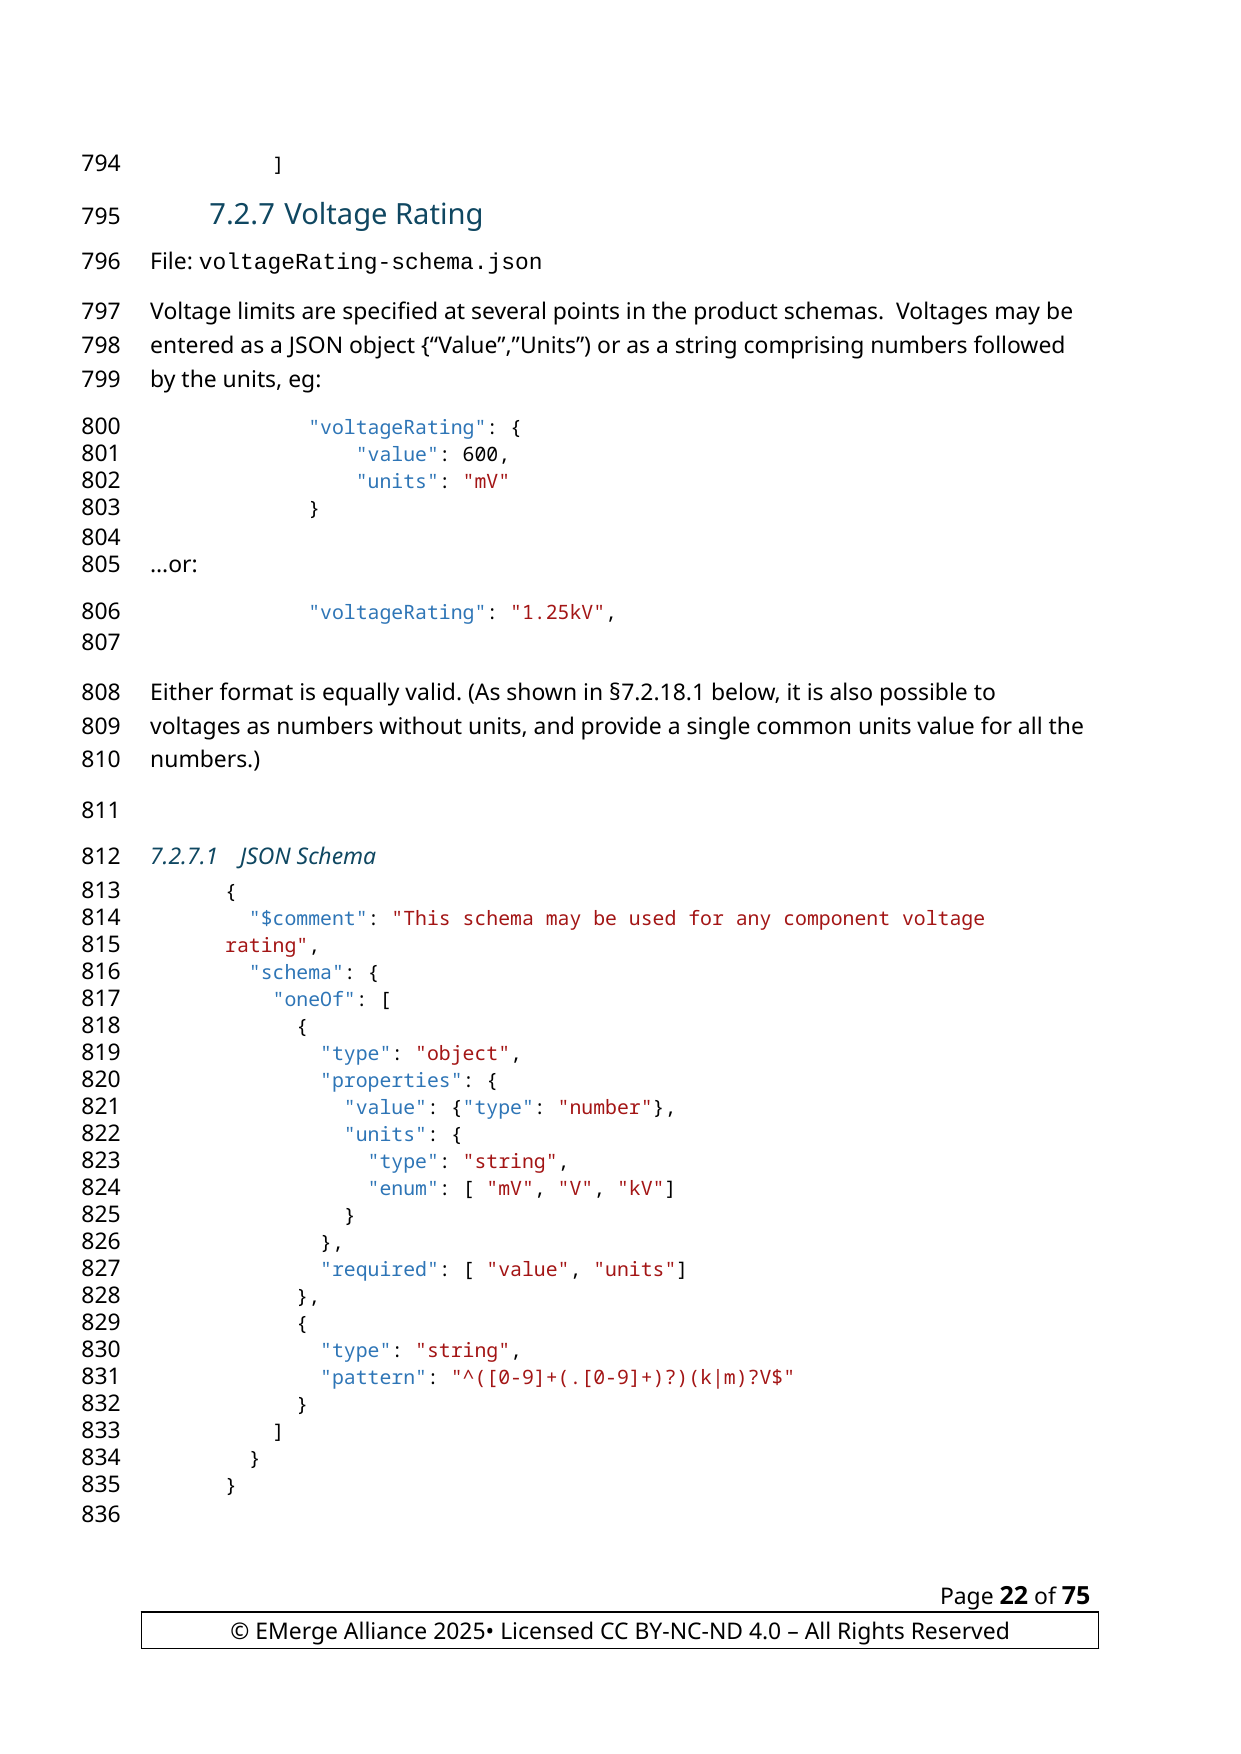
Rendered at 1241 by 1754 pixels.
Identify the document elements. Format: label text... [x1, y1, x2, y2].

text "units": { [225, 1120, 1090, 1147]
text "voltageRating": "1.25kV", [150, 598, 1090, 626]
text ] [225, 1417, 1090, 1444]
text "voltageRating": { [150, 413, 1090, 440]
text "required": [ "value", "units"] [225, 1255, 1090, 1282]
text "value": 600, [150, 440, 1090, 467]
text "type": "string", [225, 1147, 1090, 1174]
text { [225, 877, 1090, 904]
text "schema": { [225, 958, 1090, 985]
text "pattern": "^([0-9]+(.[0-9]+)?)(k|m)?V$" [225, 1363, 1090, 1390]
text }, [225, 1282, 1090, 1309]
text } [150, 494, 1090, 521]
text "enum": [ "mV", "V", "kV"] [225, 1174, 1090, 1201]
text ] [225, 150, 1090, 177]
text "value": {"type": "number"}, [225, 1093, 1090, 1120]
text } [225, 1471, 1090, 1498]
text Either format is equally valid. (As shown in §7.2.18.1 below, it is also possible to voltages as numbers without units, and provide a single common units value for all the numbers.) [150, 676, 1090, 775]
text } [225, 1390, 1090, 1417]
text Voltage limits are specified at several points in the product schemas. Voltages may be entered as a JSON object {“Value”,”Units”) or as a string comprising numbers followed by the units, eg: [150, 295, 1090, 394]
text "type": "object", [225, 1039, 1090, 1066]
text } [225, 1444, 1090, 1471]
text File: voltageRating-schema.json [150, 245, 1090, 276]
text "units": "mV" [150, 467, 1090, 494]
text "type": "string", [225, 1336, 1090, 1363]
text "$comment": "This schema may be used for any component voltage rating", [225, 904, 1090, 958]
text { [225, 1309, 1090, 1336]
text "oneOf": [ [225, 985, 1090, 1012]
text }, [225, 1228, 1090, 1255]
text …or: [150, 548, 1090, 579]
text "properties": { [225, 1066, 1090, 1093]
text } [225, 1201, 1090, 1228]
subtitle Voltage Rating [209, 194, 1090, 233]
text { [225, 1012, 1090, 1039]
subtitle JSON Schema [150, 839, 1090, 871]
